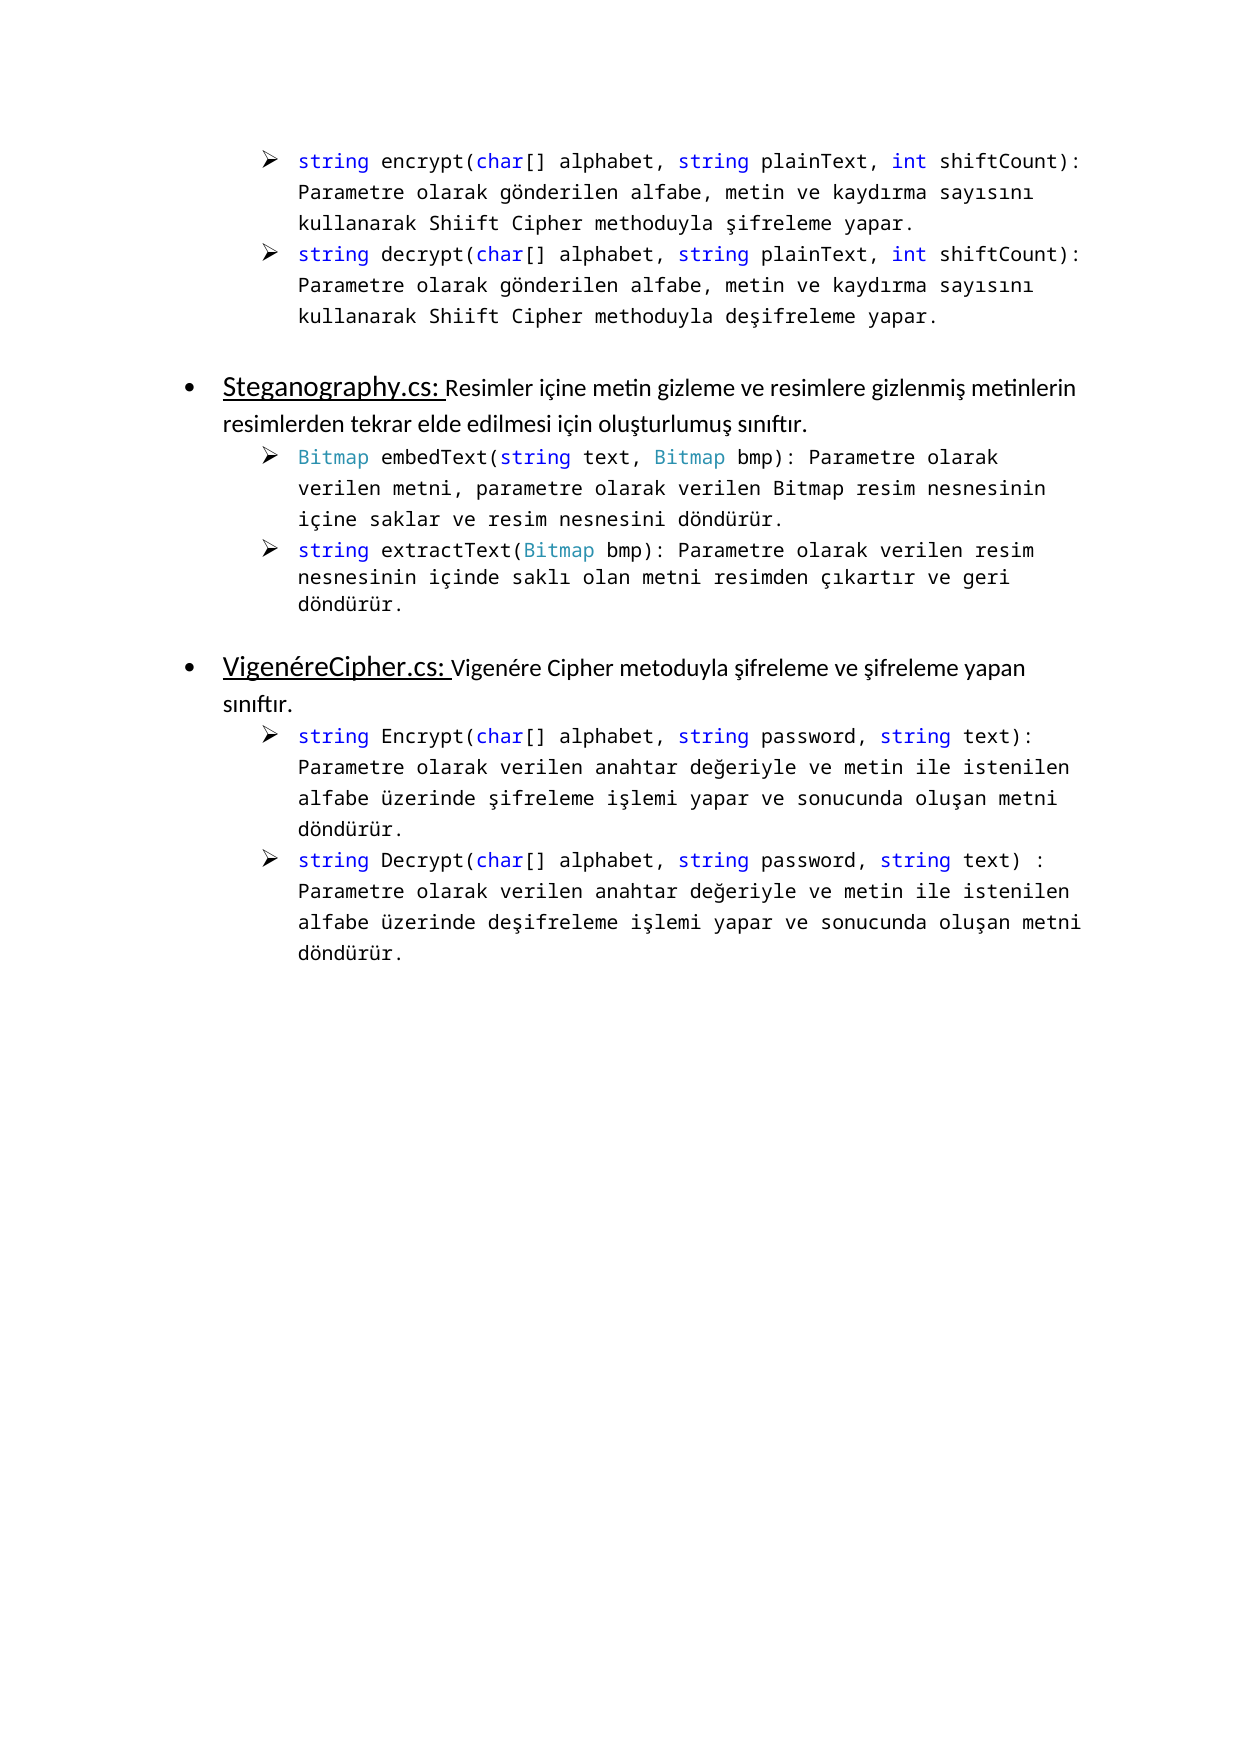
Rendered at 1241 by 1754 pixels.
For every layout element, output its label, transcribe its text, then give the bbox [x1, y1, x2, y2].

list string encrypt(char[] alphabet, string plainText, int shiftCount): Parametre olarak gönderilen alfabe, metin ve kaydırma sayısını kullanarak Shiift Cipher methoduyla şifreleme yapar. [260, 148, 1093, 236]
list string decrypt(char[] alphabet, string plainText, int shiftCount): Parametre olarak gönderilen alfabe, metin ve kaydırma sayısını kullanarak Shiift Cipher methoduyla deşifreleme yapar. [260, 240, 1093, 329]
list Bitmap embedText(string text, Bitmap bmp): Parametre olarak verilen metni, parametre olarak verilen Bitmap resim nesnesinin içine saklar ve resim nesnesini döndürür. [260, 443, 1093, 532]
list Steganography.cs: Resimler içine metin gizleme ve resimlere gizlenmiş metinlerin resimlerden tekrar elde edilmesi için oluşturlumuş sınıftır. [185, 368, 1093, 439]
list string extractText(Bitmap bmp): Parametre olarak verilen resim nesnesinin içinde saklı olan metni resimden çıkartır ve geri döndürür. [260, 536, 1093, 617]
list string Decrypt(char[] alphabet, string password, string text) : Parametre olarak verilen anahtar değeriyle ve metin ile istenilen alfabe üzerinde deşifreleme işlemi yapar ve sonucunda oluşan metni döndürür. [260, 846, 1093, 966]
list string Encrypt(char[] alphabet, string password, string text): Parametre olarak verilen anahtar değeriyle ve metin ile istenilen alfabe üzerinde şifreleme işlemi yapar ve sonucunda oluşan metni döndürür. [260, 723, 1093, 842]
list VigenéreCipher.cs: Vigenére Cipher metoduyla şifreleme ve şifreleme yapan sınıftır. [185, 648, 1093, 718]
